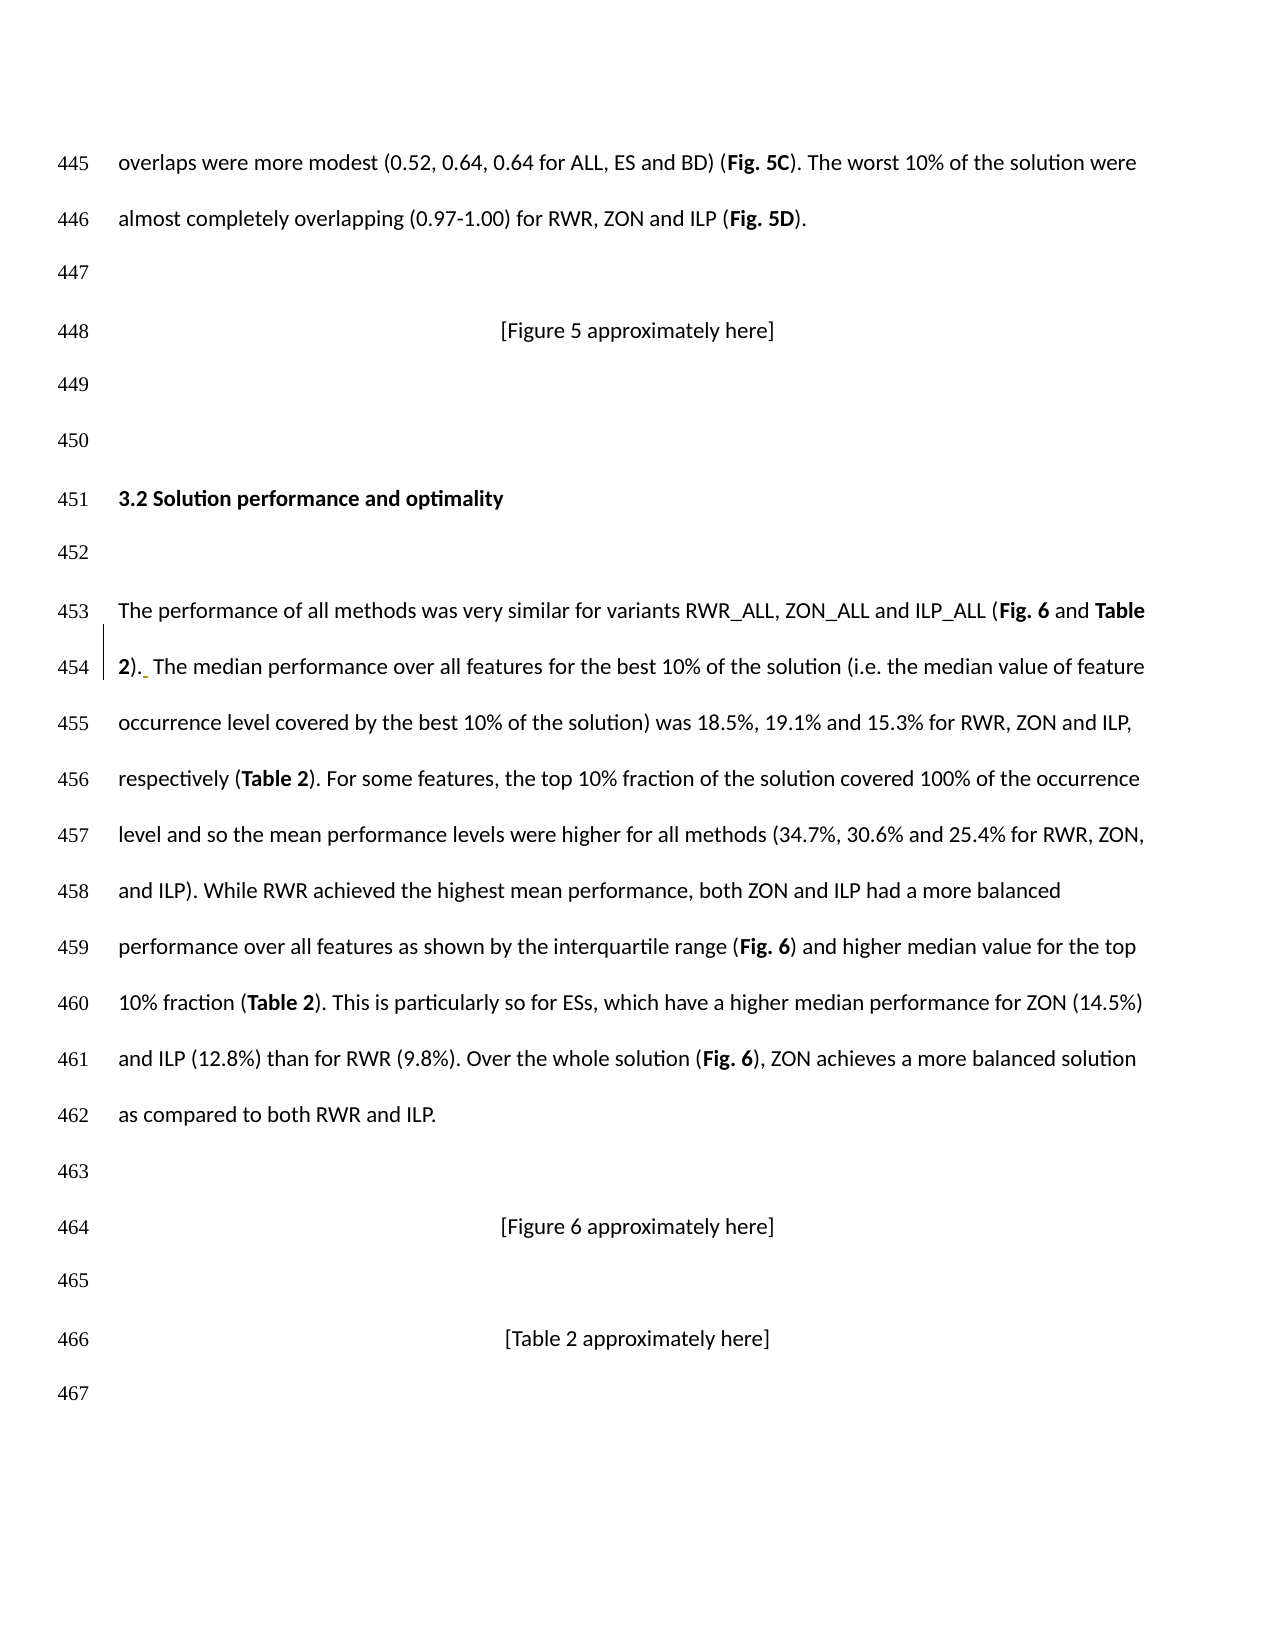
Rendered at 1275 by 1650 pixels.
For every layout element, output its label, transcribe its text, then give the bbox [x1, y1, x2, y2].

text [Figure 6 approximately here] [118, 1212, 1157, 1240]
text The performance of all methods was very similar for variants RWR_ALL, ZON_ALL and ILP_ALL (Fig. 6 and Table 2). The median performance over all features for the best 10% of the solution (i.e. the median value of feature occurrence level covered by the best 10% of the solution) was 18.5%, 19.1% and 15.3% for RWR, ZON and ILP, respectively (Table 2). For some features, the top 10% fraction of the solution covered 100% of the occurrence level and so the mean performance levels were higher for all methods (34.7%, 30.6% and 25.4% for RWR, ZON, and ILP). While RWR achieved the highest mean performance, both ZON and ILP had a more balanced performance over all features as shown by the interquartile range (Fig. 6) and higher median value for the top 10% fraction (Table 2). This is particularly so for ESs, which have a higher median performance for ZON (14.5%) and ILP (12.8%) than for RWR (9.8%). Over the whole solution (Fig. 6), ZON achieves a more balanced solution as compared to both RWR and ILP. [118, 596, 1157, 1128]
subtitle 3.2 Solution performance and optimality [118, 484, 1157, 512]
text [118, 148, 1157, 232]
text [Figure 5 approximately here] [118, 316, 1157, 344]
text [Table 2 approximately here] [118, 1324, 1157, 1352]
